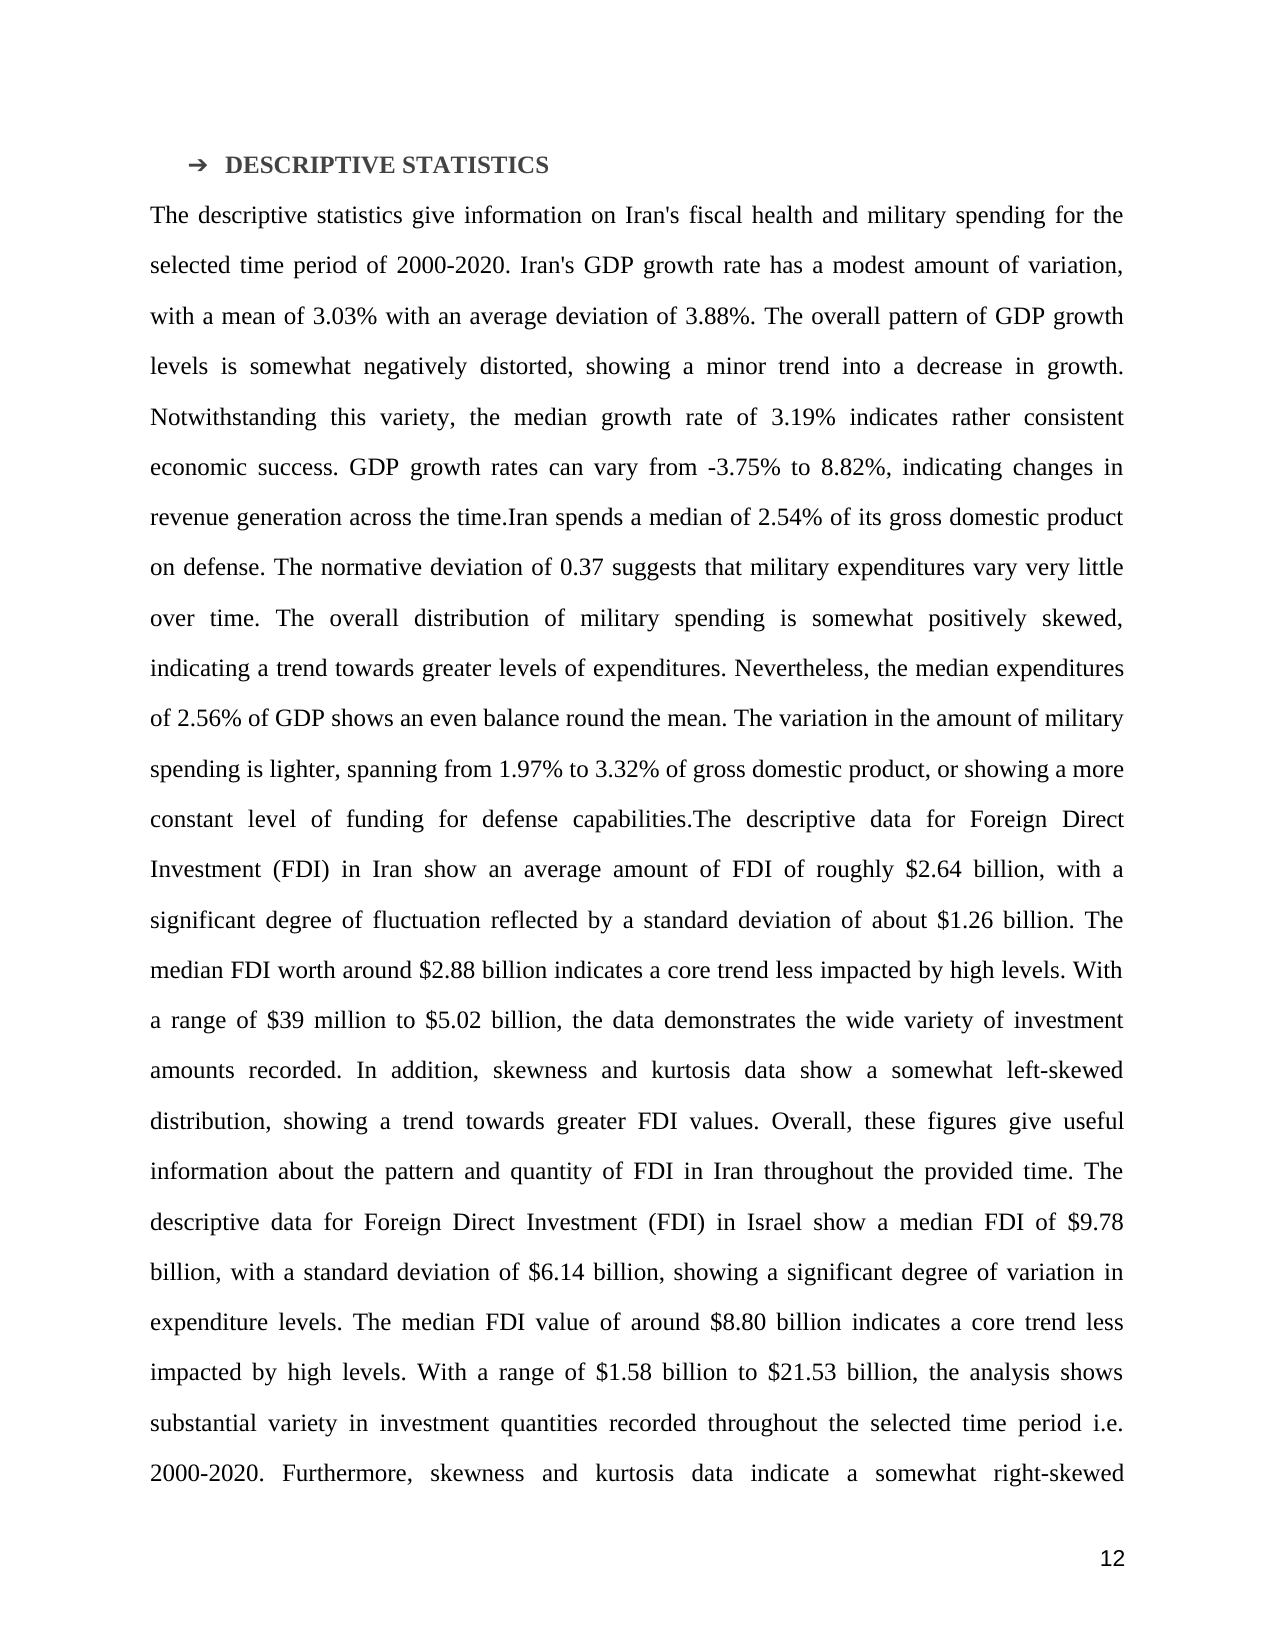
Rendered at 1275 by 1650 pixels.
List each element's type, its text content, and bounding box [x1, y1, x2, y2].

subtitle DESCRIPTIVE STATISTICS [187, 150, 1125, 179]
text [150, 200, 1125, 1487]
